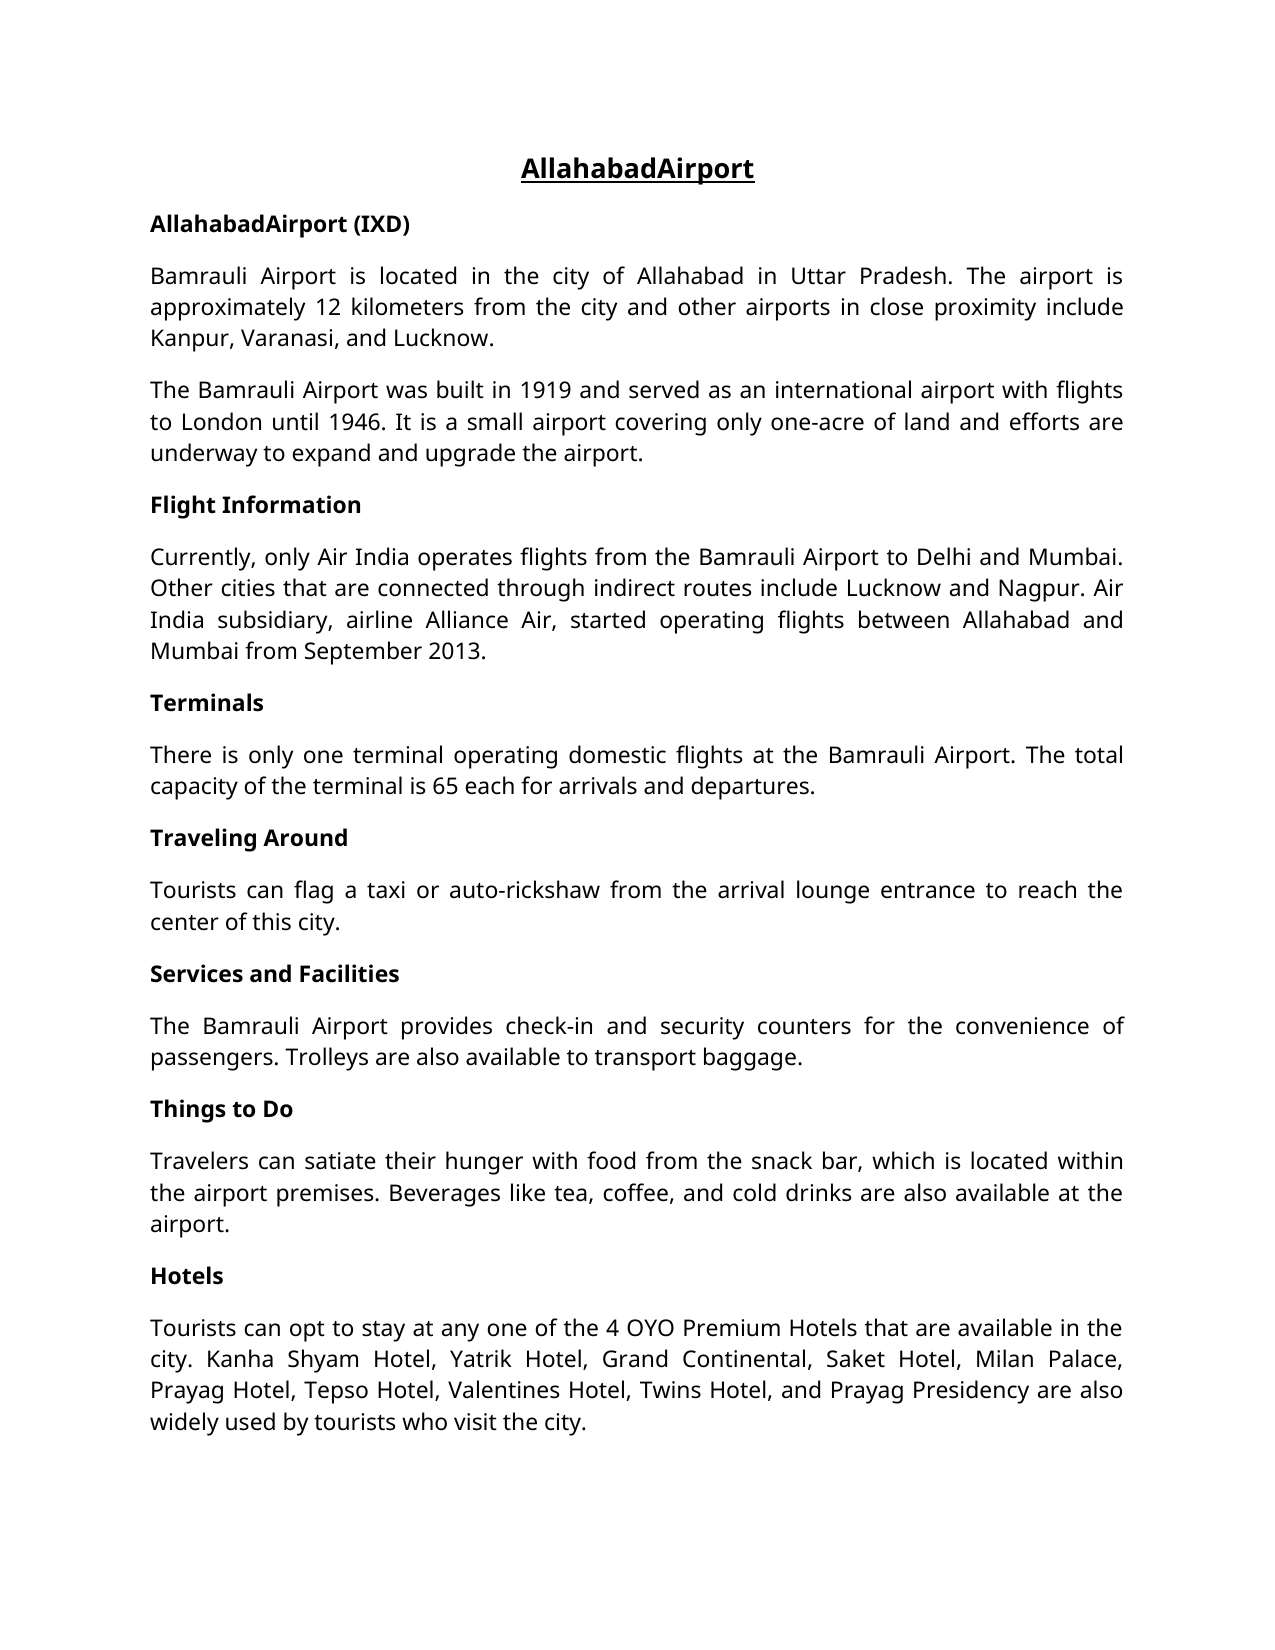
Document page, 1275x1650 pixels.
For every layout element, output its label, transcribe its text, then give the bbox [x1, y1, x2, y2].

text Terminals [150, 687, 1125, 718]
text Bamrauli Airport is located in the city of Allahabad in Uttar Pradesh. The airport is approximately 12 kilometers from the city and other airports in close proximity include Kanpur, Varanasi, and Lucknow. [150, 260, 1125, 353]
text Flight Information [150, 489, 1125, 520]
text Services and Facilities [150, 958, 1125, 989]
text Currently, only Air India operates flights from the Bamrauli Airport to Delhi and Mumbai. Other cities that are connected through indirect routes include Lucknow and Nagpur. Air India subsidiary, airline Alliance Air, started operating flights between Allahabad and Mumbai from September 2013. [150, 541, 1125, 666]
text AllahabadAirport (IXD) [150, 208, 1125, 239]
text Things to Do [150, 1093, 1125, 1124]
text Tourists can flag a taxi or auto-rickshaw from the arrival lounge entrance to reach the center of this city. [150, 874, 1125, 937]
text Hotels [150, 1260, 1125, 1291]
text Tourists can opt to stay at any one of the 4 OYO Premium Hotels that are available in the city. Kanha Shyam Hotel, Yatrik Hotel, Grand Continental, Saket Hotel, Milan Palace, Prayag Hotel, Tepso Hotel, Valentines Hotel, Twins Hotel, and Prayag Presidency are also widely used by tourists who visit the city. [150, 1312, 1125, 1437]
text There is only one terminal operating domestic flights at the Bamrauli Airport. The total capacity of the terminal is 65 each for arrivals and departures. [150, 739, 1125, 801]
text The Bamrauli Airport provides check-in and security counters for the convenience of passengers. Trolleys are also available to transport baggage. [150, 1010, 1125, 1072]
text Traveling Around [150, 822, 1125, 853]
text Travelers can satiate their hunger with food from the snack bar, which is located within the airport premises. Beverages like tea, coffee, and cold drinks are also available at the airport. [150, 1145, 1125, 1239]
text The Bamrauli Airport was built in 1919 and served as an international airport with flights to London until 1946. It is a small airport covering only one-acre of land and efforts are underway to expand and upgrade the airport. [150, 374, 1125, 468]
text AllahabadAirport [150, 150, 1125, 187]
